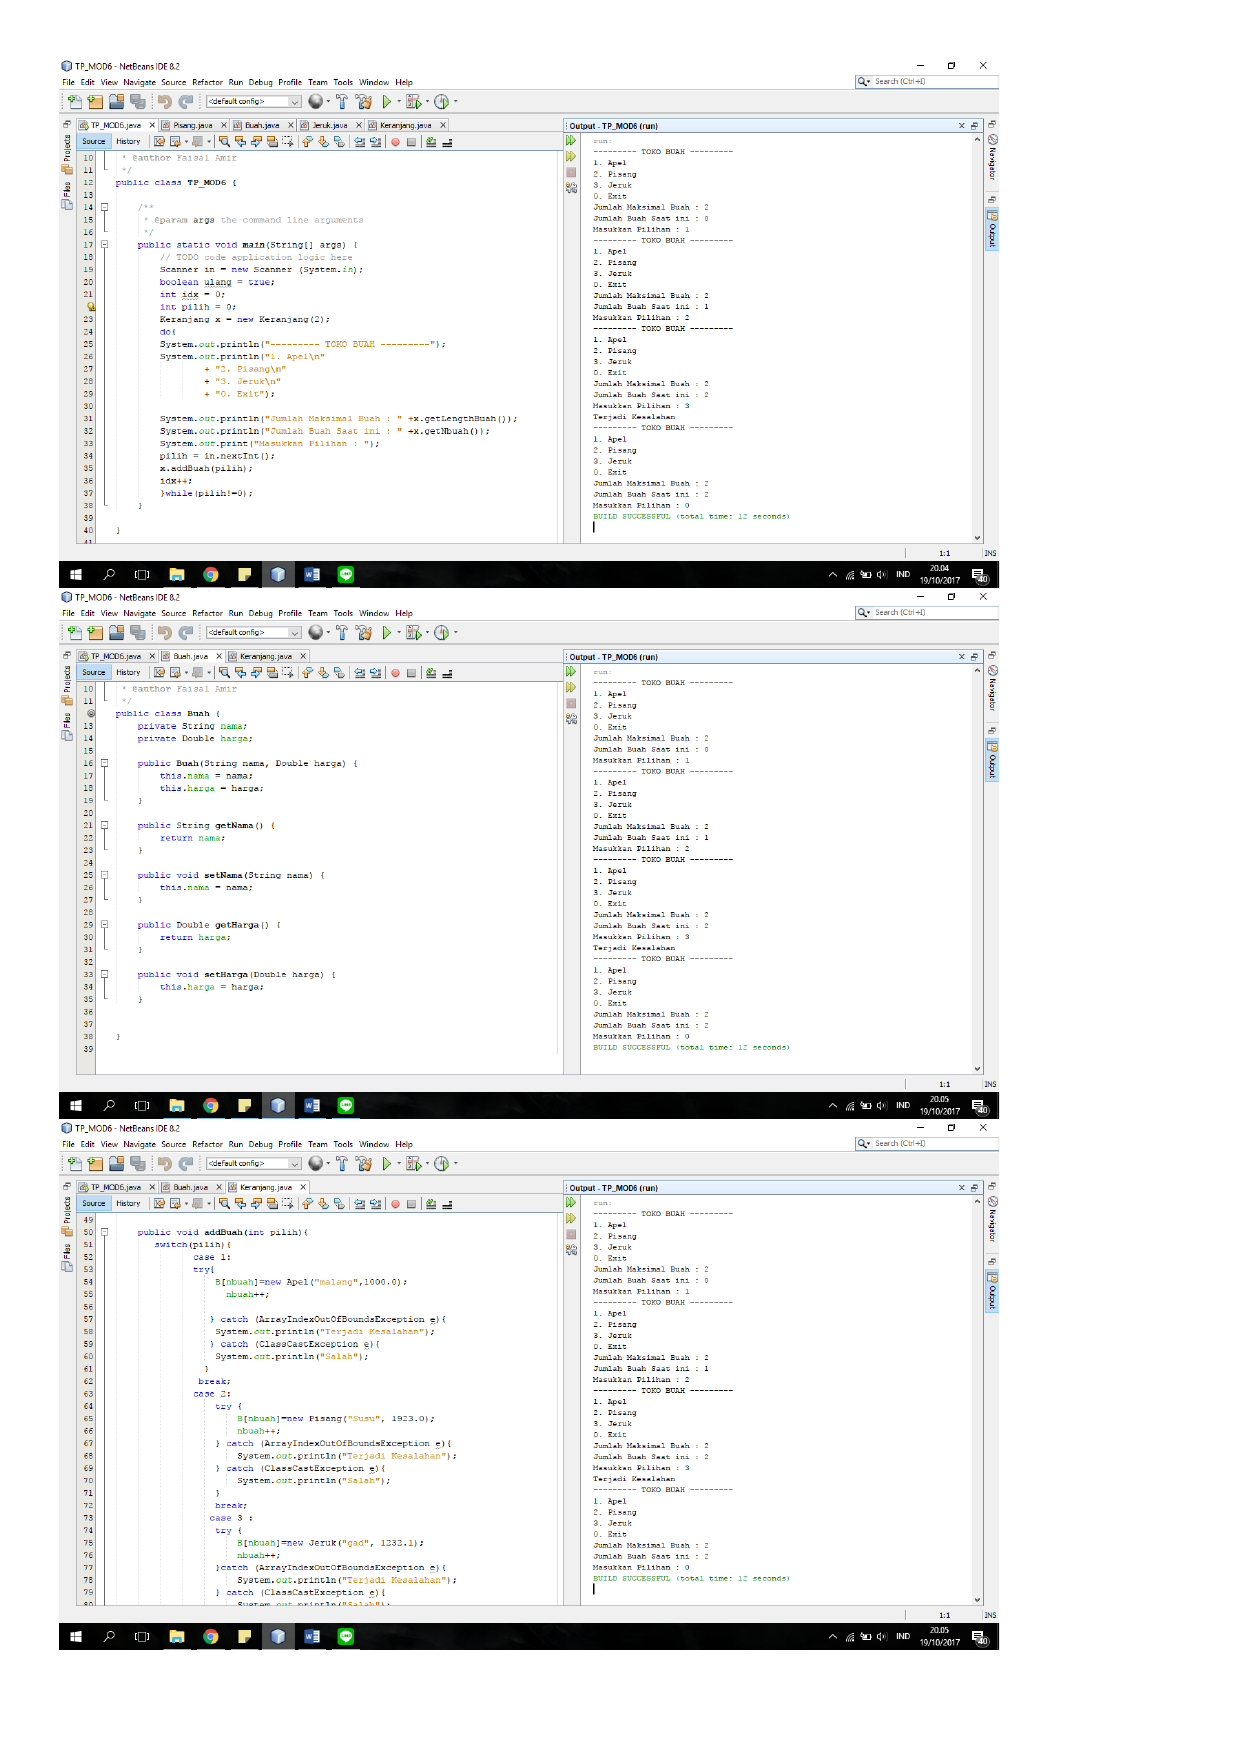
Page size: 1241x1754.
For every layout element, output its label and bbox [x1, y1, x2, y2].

picture [59, 59, 1000, 588]
picture [59, 1120, 1000, 1650]
picture [59, 590, 1000, 1119]
